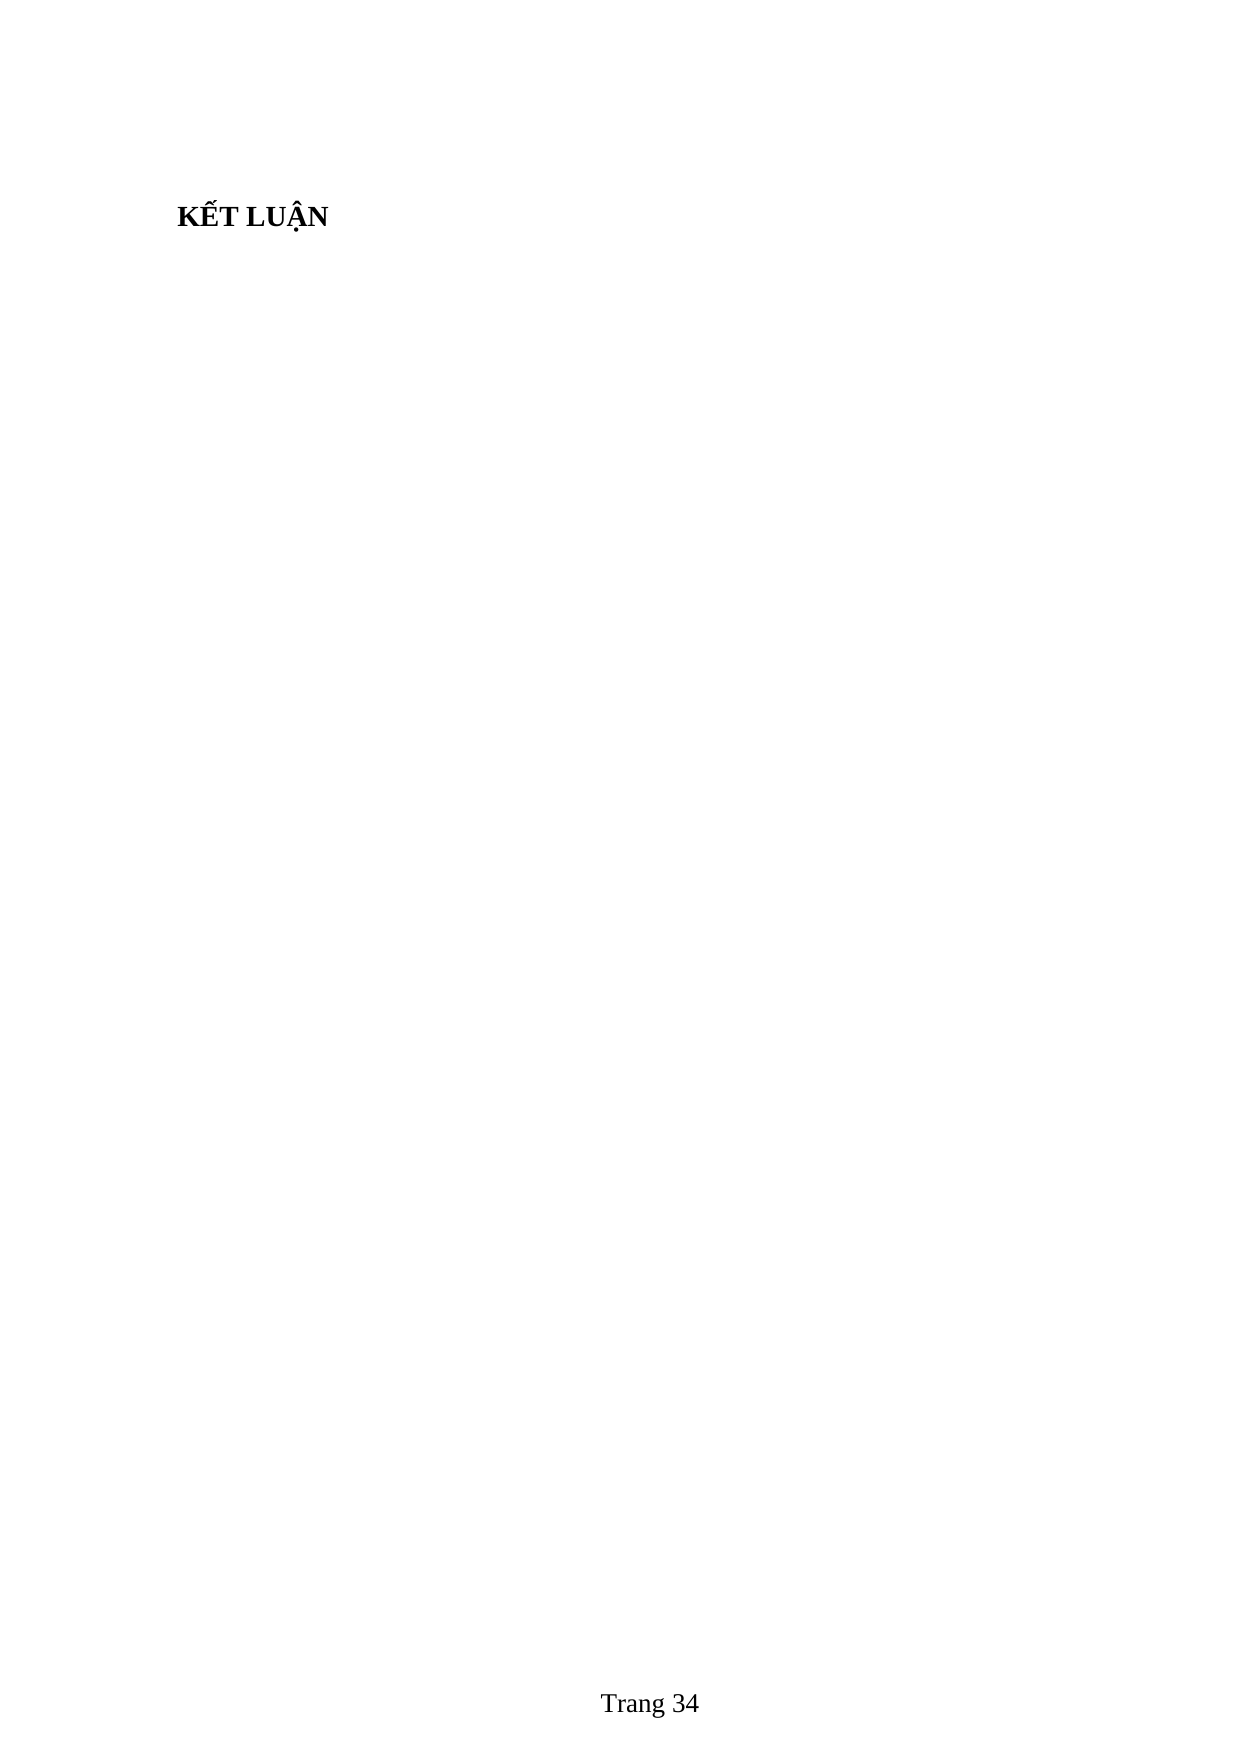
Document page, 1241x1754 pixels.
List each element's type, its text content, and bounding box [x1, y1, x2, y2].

subtitle KẾT LUẬN [177, 199, 1108, 233]
